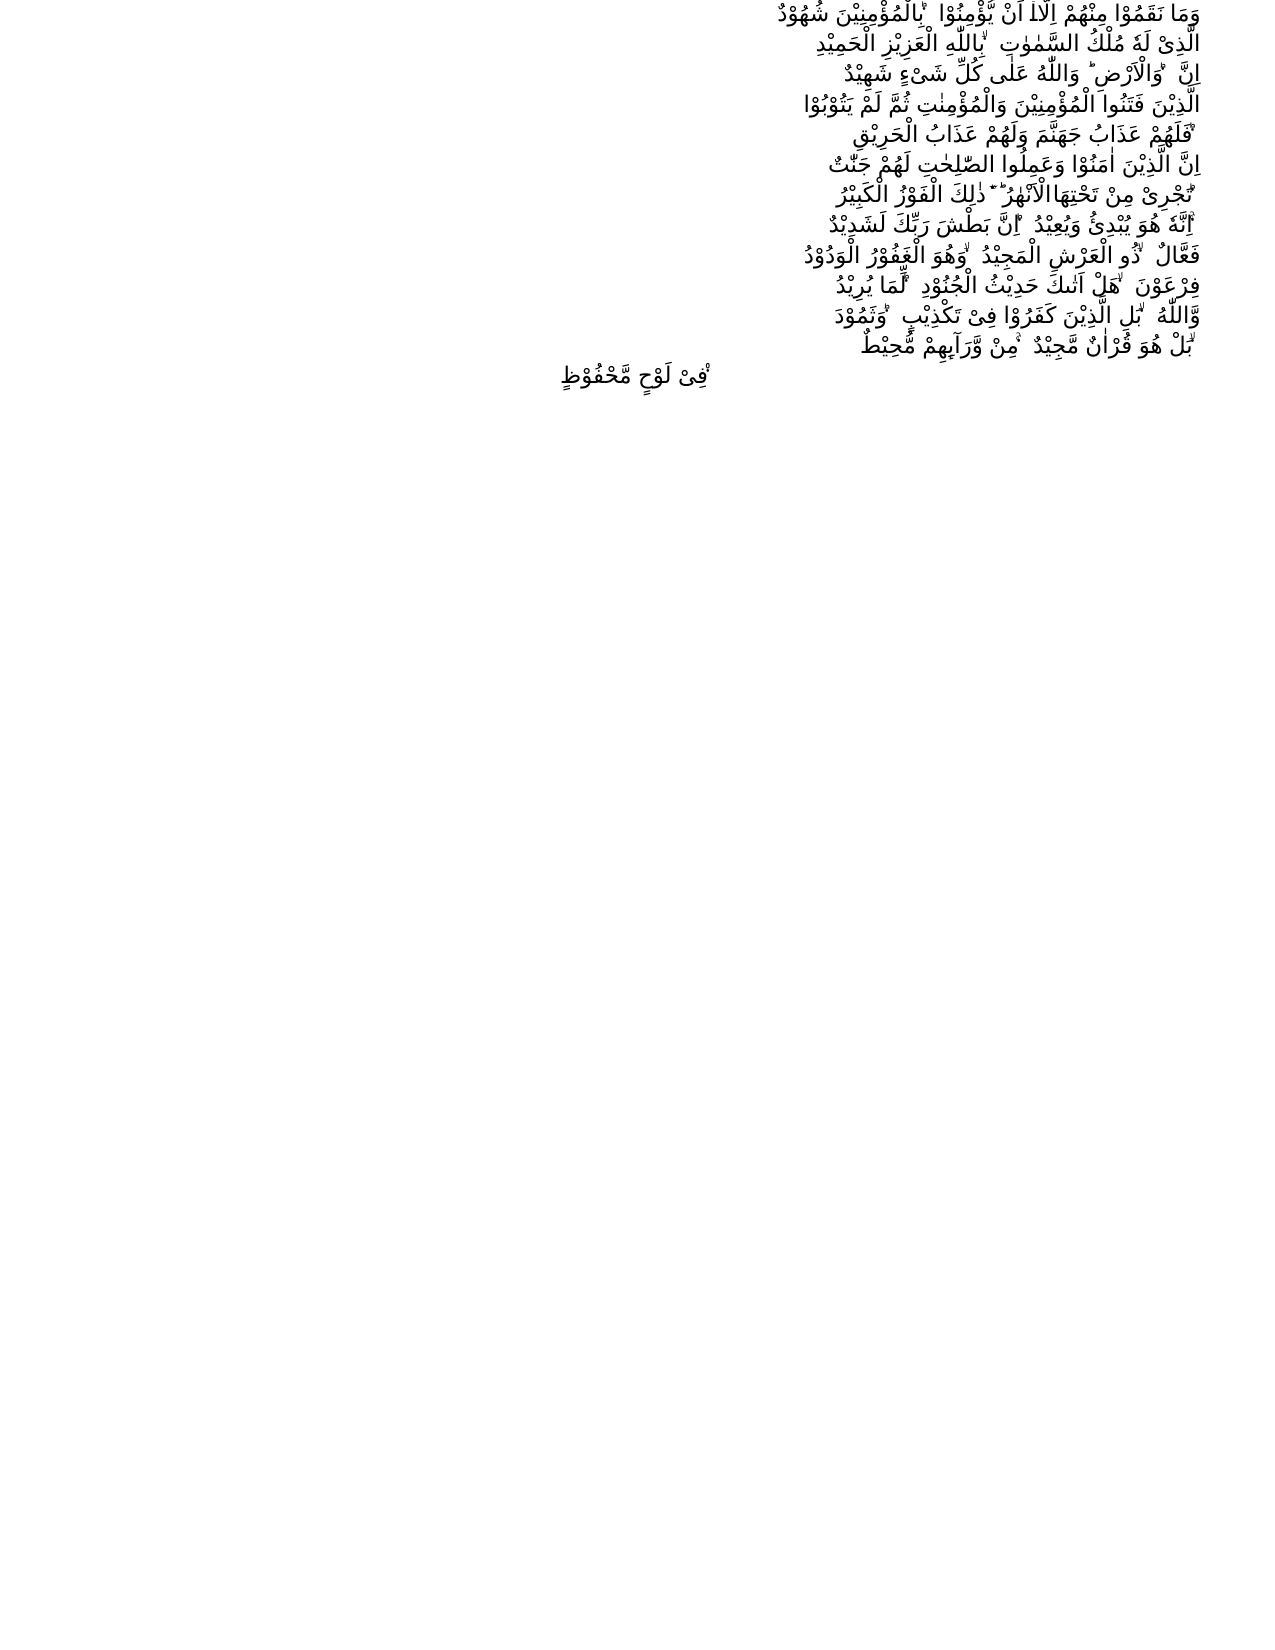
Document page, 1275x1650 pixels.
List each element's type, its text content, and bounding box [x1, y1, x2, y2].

text مِنْ وَّرَآىِٕهِمْ مُّحِیْطٌ ۟ۚ بَلْ هُوَ قُرْاٰنٌ مَّجِیْدٌ ۟ۙ [75, 332, 1200, 359]
text بِاللّٰهِ الْعَزِیْزِ الْحَمِیْدِ ۟ۙ الَّذِیْ لَهٗ مُلْكُ السَّمٰوٰتِ [75, 30, 1200, 57]
text اِنَّ الَّذِیْنَ اٰمَنُوْا وَعَمِلُوا الصّٰلِحٰتِ لَهُمْ جَنّٰتٌ [75, 151, 1200, 177]
text الَّذِیْنَ فَتَنُوا الْمُؤْمِنِیْنَ وَالْمُؤْمِنٰتِ ثُمَّ لَمْ یَتُوْبُوْا [75, 91, 1200, 117]
text فَلَهُمْ عَذَابُ جَهَنَّمَ وَلَهُمْ عَذَابُ الْحَرِیْقِ ۟ؕ [75, 121, 1200, 147]
text لِّمَا یُرِیْدُ ۟ؕ هَلْ اَتٰىكَ حَدِیْثُ الْجُنُوْدِ ۟ۙ فِرْعَوْنَ [75, 272, 1200, 298]
text وَثَمُوْدَ ۟ؕ بَلِ الَّذِیْنَ كَفَرُوْا فِیْ تَكْذِیْبٍ ۟ۙ وَّاللّٰهُ [75, 302, 1200, 328]
text فِیْ لَوْحٍ مَّحْفُوْظٍ ۟۠ [75, 362, 1200, 389]
text اِنَّ بَطْشَ رَبِّكَ لَشَدِیْدٌ ۟ؕ اِنَّهٗ هُوَ یُبْدِئُ وَیُعِیْدُ ۟ۚ [75, 211, 1200, 238]
text وَهُوَ الْغَفُوْرُ الْوَدُوْدُ ۟ۙ ذُو الْعَرْشِ الْمَجِیْدُ ۟ۙ فَعَّالٌ [75, 242, 1200, 268]
text تَجْرِیْ مِنْ تَحْتِهَا الْاَنْهٰرُ ؔؕ۬ ذٰلِكَ الْفَوْزُ الْكَبِیْرُ ۟ؕ [75, 181, 1200, 208]
text وَالْاَرْضِ ؕ وَاللّٰهُ عَلٰی كُلِّ شَیْءٍ شَهِیْدٌ ۟ؕ اِنَّ [75, 60, 1200, 87]
text بِالْمُؤْمِنِیْنَ شُهُوْدٌ ۟ؕ وَمَا نَقَمُوْا مِنْهُمْ اِلَّاۤ اَنْ یُّؤْمِنُوْا [75, 0, 1200, 26]
